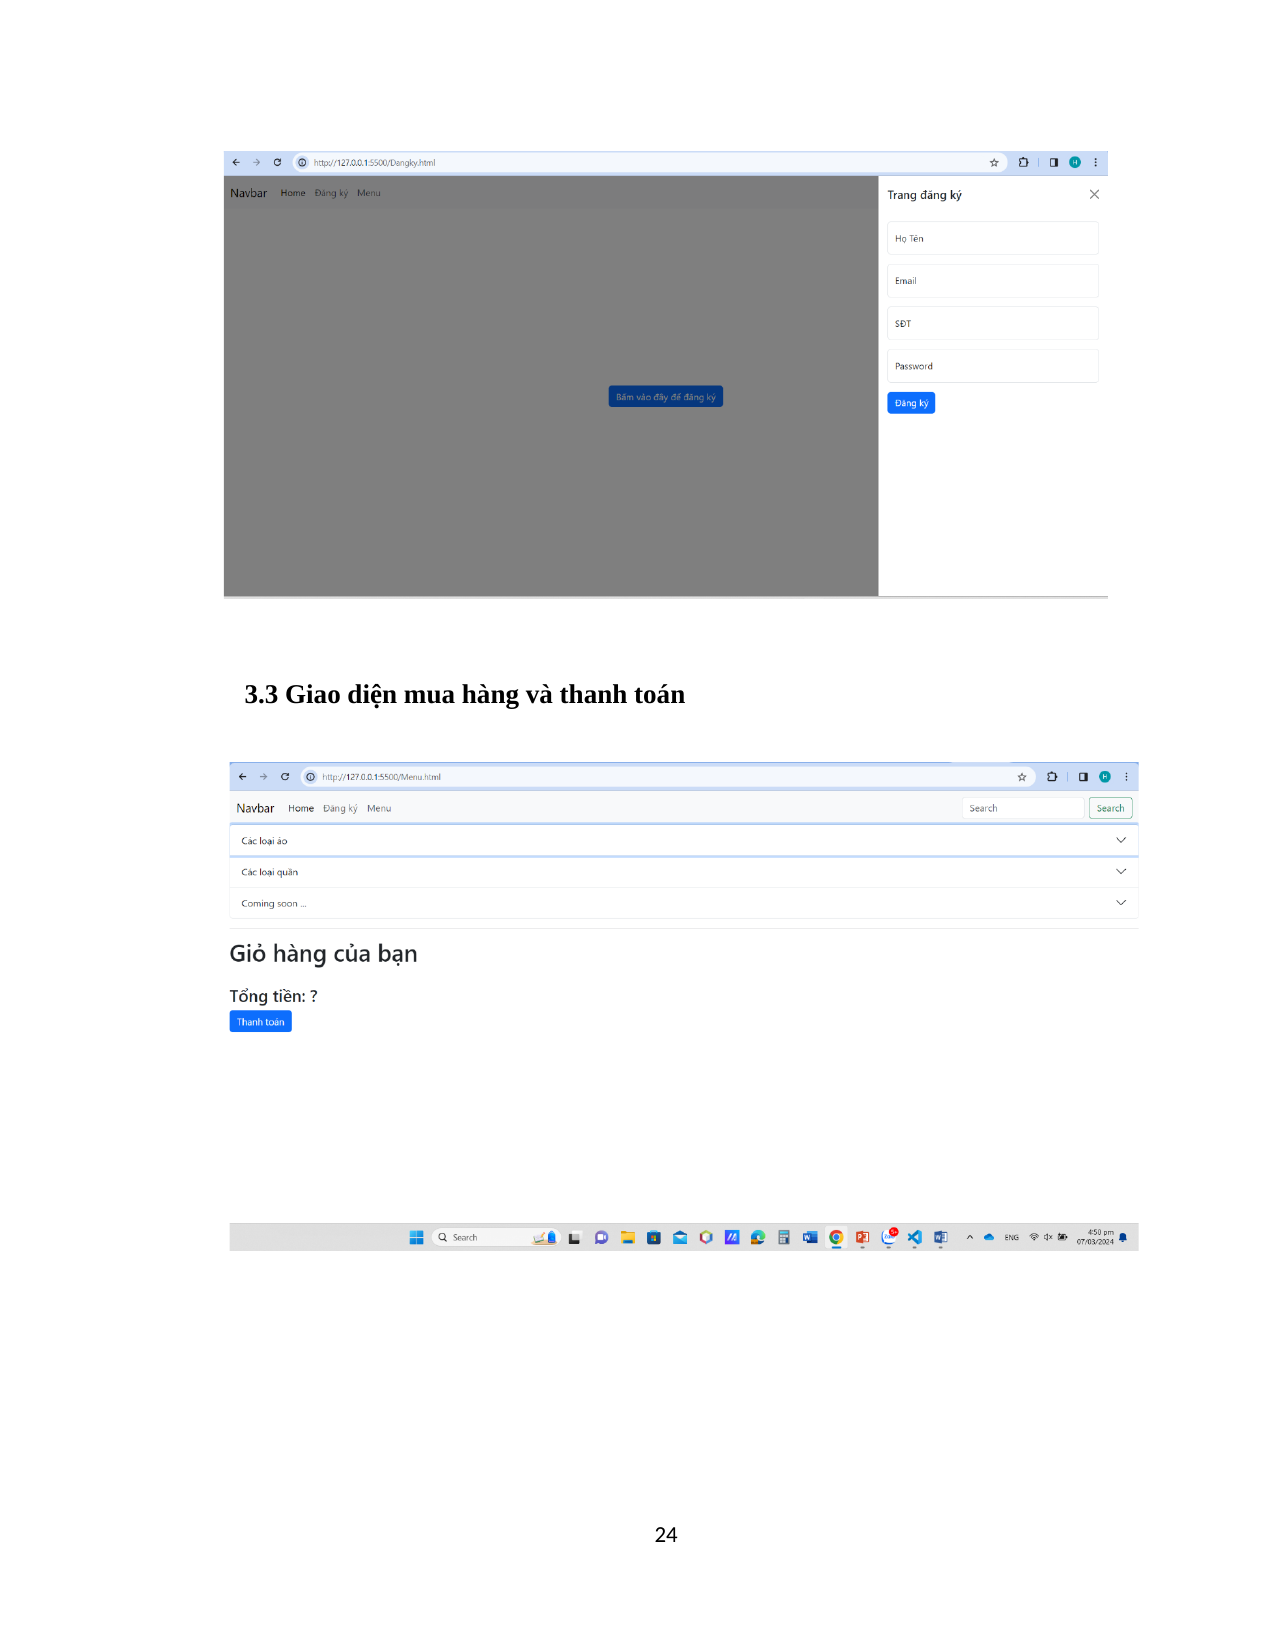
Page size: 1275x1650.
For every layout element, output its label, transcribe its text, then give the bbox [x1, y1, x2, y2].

picture [229, 762, 1139, 1251]
picture [223, 151, 1108, 599]
subtitle 3.3 Giao diện mua hàng và thanh toán [244, 678, 1125, 709]
